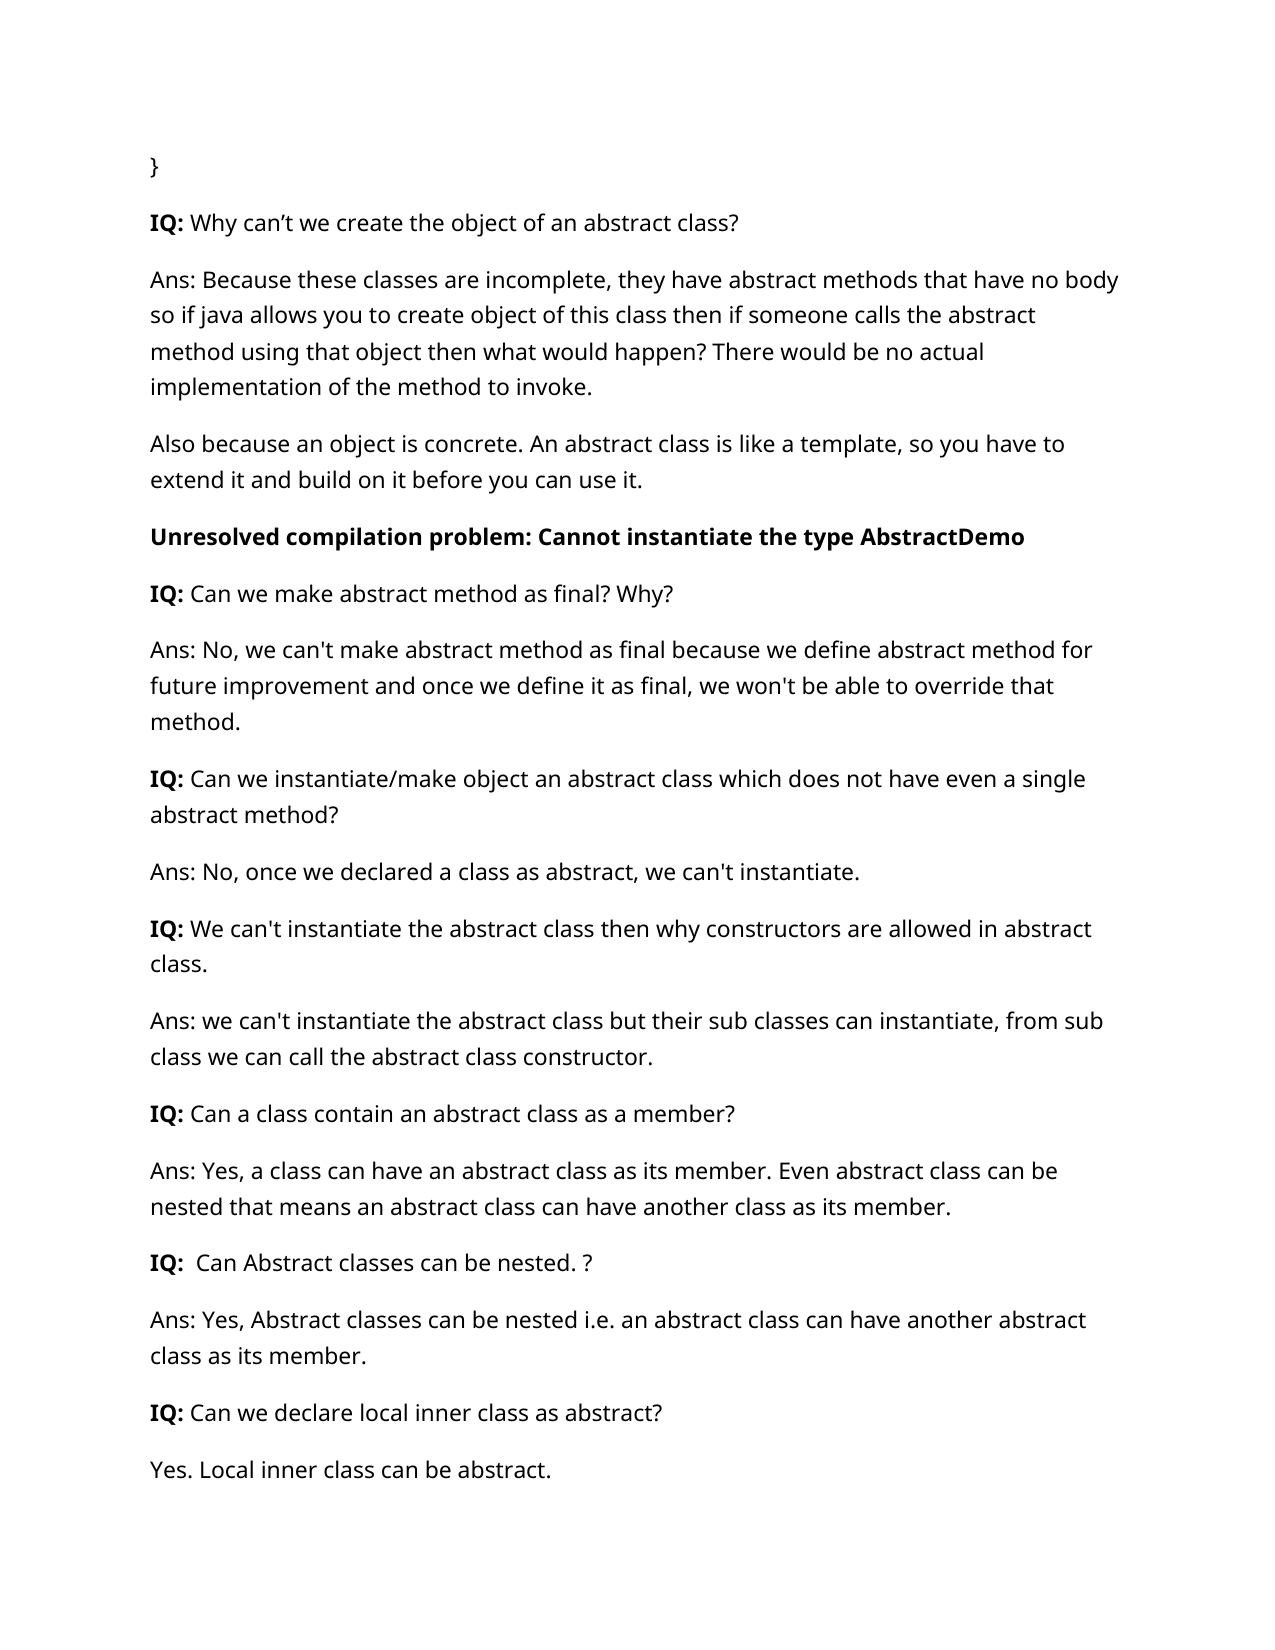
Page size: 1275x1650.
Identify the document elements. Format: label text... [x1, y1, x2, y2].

text Ans: we can't instantiate the abstract class but their sub classes can instantiate, from sub class we can call the abstract class constructor. [150, 1005, 1125, 1072]
text IQ: Can Abstract classes can be nested. ? [150, 1247, 1125, 1279]
text Yes. Local inner class can be abstract. [150, 1454, 1125, 1485]
text IQ: We can't instantiate the abstract class then why constructors are allowed in abstract class. [150, 912, 1125, 980]
text IQ: Can we instantiate/make object an abstract class which does not have even a single abstract method? [150, 763, 1125, 830]
text } [150, 150, 1125, 181]
text Also because an object is concrete. An abstract class is like a template, so you have to extend it and build on it before you can use it. [150, 428, 1125, 495]
text Ans: Because these classes are incomplete, they have abstract methods that have no body so if java allows you to create object of this class then if someone calls the abstract method using that object then what would happen? There would be no actual implementation of the method to invoke. [150, 263, 1125, 403]
text IQ: Can a class contain an abstract class as a member? [150, 1098, 1125, 1129]
text Unresolved compilation problem: Cannot instantiate the type AbstractDemo [150, 521, 1125, 552]
text Ans: Yes, a class can have an abstract class as its member. Even abstract class can be nested that means an abstract class can have another class as its member. [150, 1155, 1125, 1222]
text Ans: Yes, Abstract classes can be nested i.e. an abstract class can have another abstract class as its member. [150, 1304, 1125, 1371]
text IQ: Can we make abstract method as final? Why? [150, 578, 1125, 609]
text Ans: No, once we declared a class as abstract, we can't instantiate. [150, 856, 1125, 887]
text Ans: No, we can't make abstract method as final because we define abstract method for future improvement and once we define it as final, we won't be able to override that method. [150, 634, 1125, 737]
text IQ: Why can’t we create the object of an abstract class? [150, 207, 1125, 238]
text IQ: Can we declare local inner class as abstract? [150, 1397, 1125, 1428]
